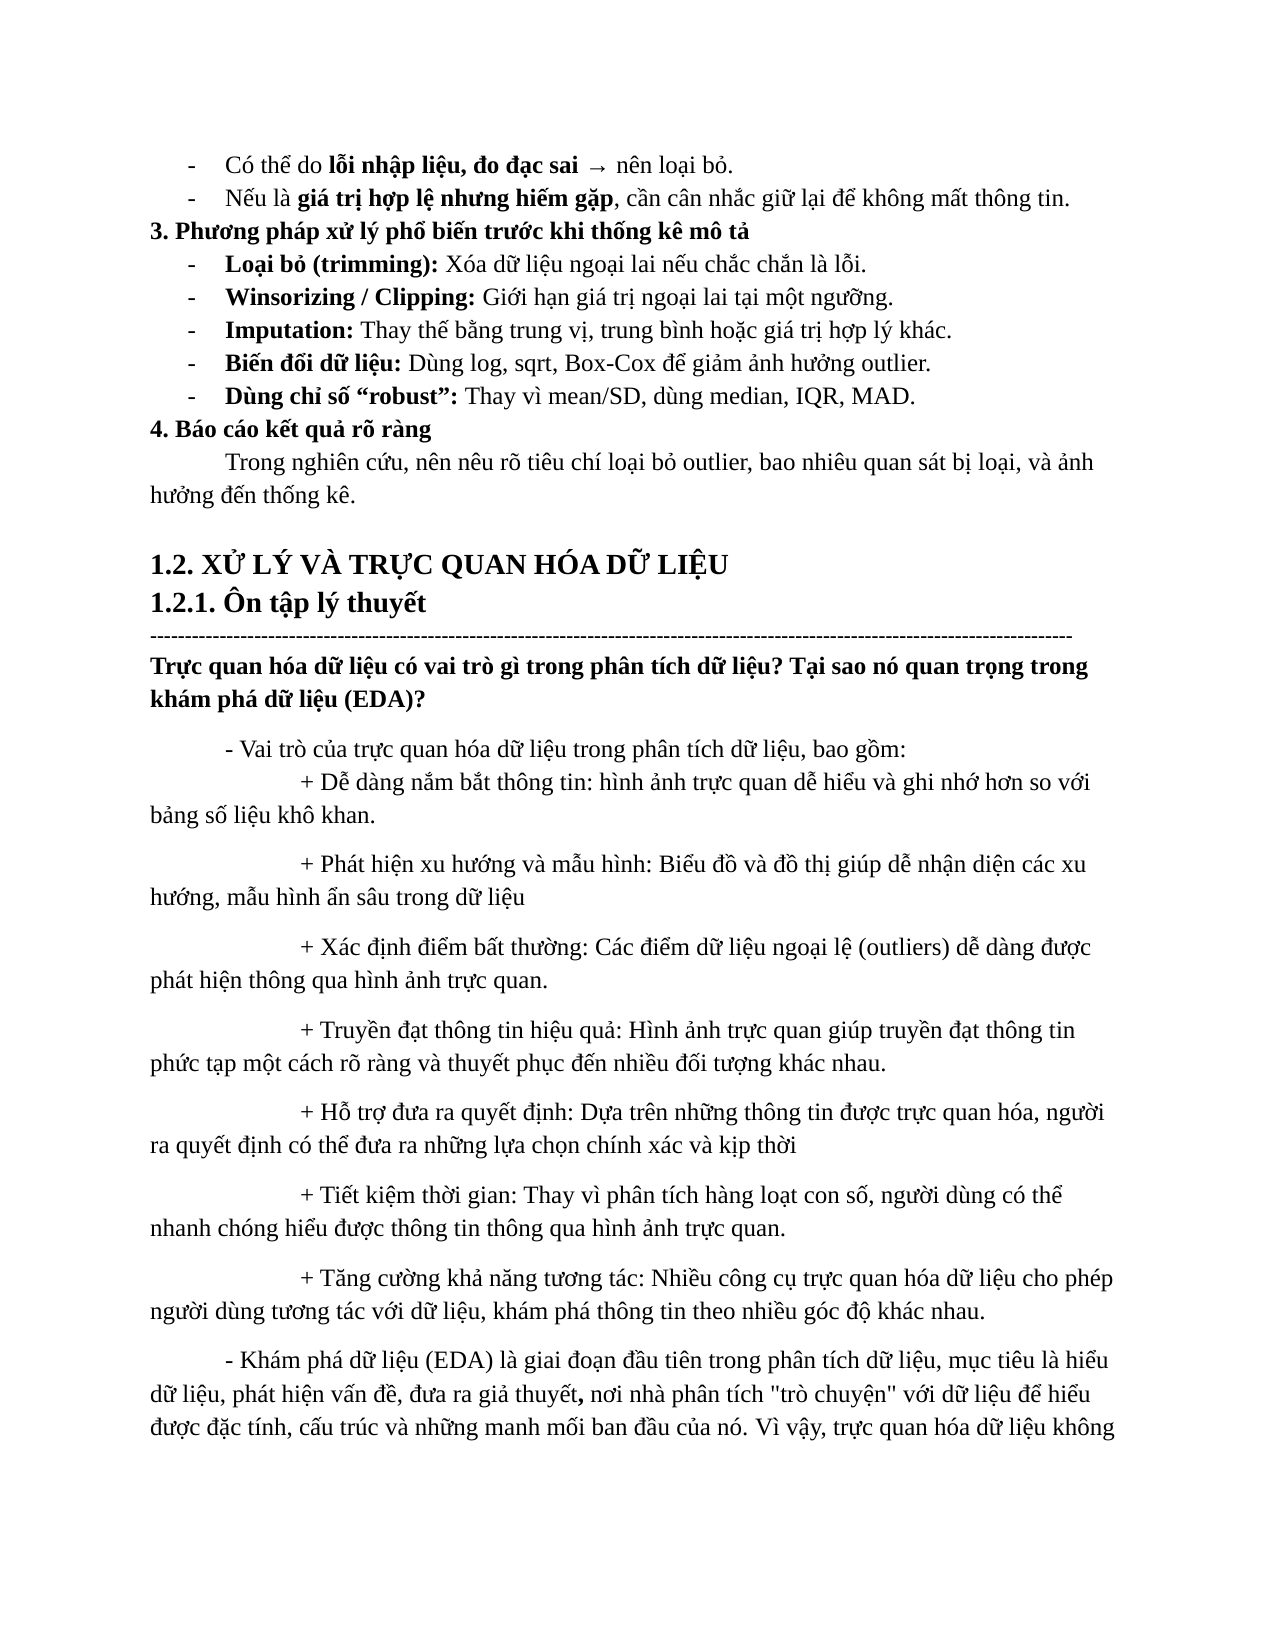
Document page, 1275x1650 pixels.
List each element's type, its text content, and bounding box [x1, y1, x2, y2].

list Winsorizing / Clipping: Giới hạn giá trị ngoại lai tại một ngưỡng. [187, 282, 1125, 311]
list Dùng chỉ số “robust”: Thay vì mean/SD, dùng median, IQR, MAD. [187, 381, 1125, 410]
list Biến đổi dữ liệu: Dùng log, sqrt, Box-Cox để giảm ảnh hưởng outlier. [187, 348, 1125, 377]
text - Vai trò của trực quan hóa dữ liệu trong phân tích dữ liệu, bao gồm: + Dễ dàng nắm bắt thông tin: hình ảnh trực quan dễ hiểu và ghi nhớ hơn so với bảng số liệu khô khan. [150, 734, 1125, 828]
text + Xác định điểm bất thường: Các điểm dữ liệu ngoại lệ (outliers) dễ dàng được phát hiện thông qua hình ảnh trực quan. [150, 932, 1125, 994]
text + Hỗ trợ đưa ra quyết định: Dựa trên những thông tin được trực quan hóa, người ra quyết định có thể đưa ra những lựa chọn chính xác và kịp thời [150, 1097, 1125, 1159]
text + Tăng cường khả năng tương tác: Nhiều công cụ trực quan hóa dữ liệu cho phép người dùng tương tác với dữ liệu, khám phá thông tin theo nhiều góc độ khác nhau. [150, 1263, 1125, 1325]
text 1.2. XỬ LÝ VÀ TRỰC QUAN HÓA DỮ LIỆU 1.2.1. Ôn tập lý thuyết ------------------------------------------------------------------------------------------------------------------------------------- Trực quan hóa dữ liệu có vai trò gì trong phân tích dữ liệu? Tại sao nó quan trọng trong khám phá dữ liệu (EDA)? [150, 513, 1125, 713]
list Loại bỏ (trimming): Xóa dữ liệu ngoại lai nếu chắc chắn là lỗi. [187, 249, 1125, 278]
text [150, 1346, 1125, 1440]
text 3. Phương pháp xử lý phổ biến trước khi thống kê mô tả [150, 216, 1125, 245]
text + Tiết kiệm thời gian: Thay vì phân tích hàng loạt con số, người dùng có thể nhanh chóng hiểu được thông tin thông qua hình ảnh trực quan. [150, 1180, 1125, 1242]
list Có thể do lỗi nhập liệu, đo đạc sai → nên loại bỏ. [187, 150, 1125, 179]
list Nếu là giá trị hợp lệ nhưng hiếm gặp, cần cân nhắc giữ lại để không mất thông tin. [187, 183, 1125, 212]
list Imputation: Thay thế bằng trung vị, trung bình hoặc giá trị hợp lý khác. [187, 315, 1125, 344]
text Trong nghiên cứu, nên nêu rõ tiêu chí loại bỏ outlier, bao nhiêu quan sát bị loại, và ảnh hưởng đến thống kê. [150, 447, 1125, 509]
text 4. Báo cáo kết quả rõ ràng [150, 414, 1125, 443]
text + Truyền đạt thông tin hiệu quả: Hình ảnh trực quan giúp truyền đạt thông tin phức tạp một cách rõ ràng và thuyết phục đến nhiều đối tượng khác nhau. [150, 1015, 1125, 1077]
text + Phát hiện xu hướng và mẫu hình: Biểu đồ và đồ thị giúp dễ nhận diện các xu hướng, mẫu hình ẩn sâu trong dữ liệu [150, 849, 1125, 911]
